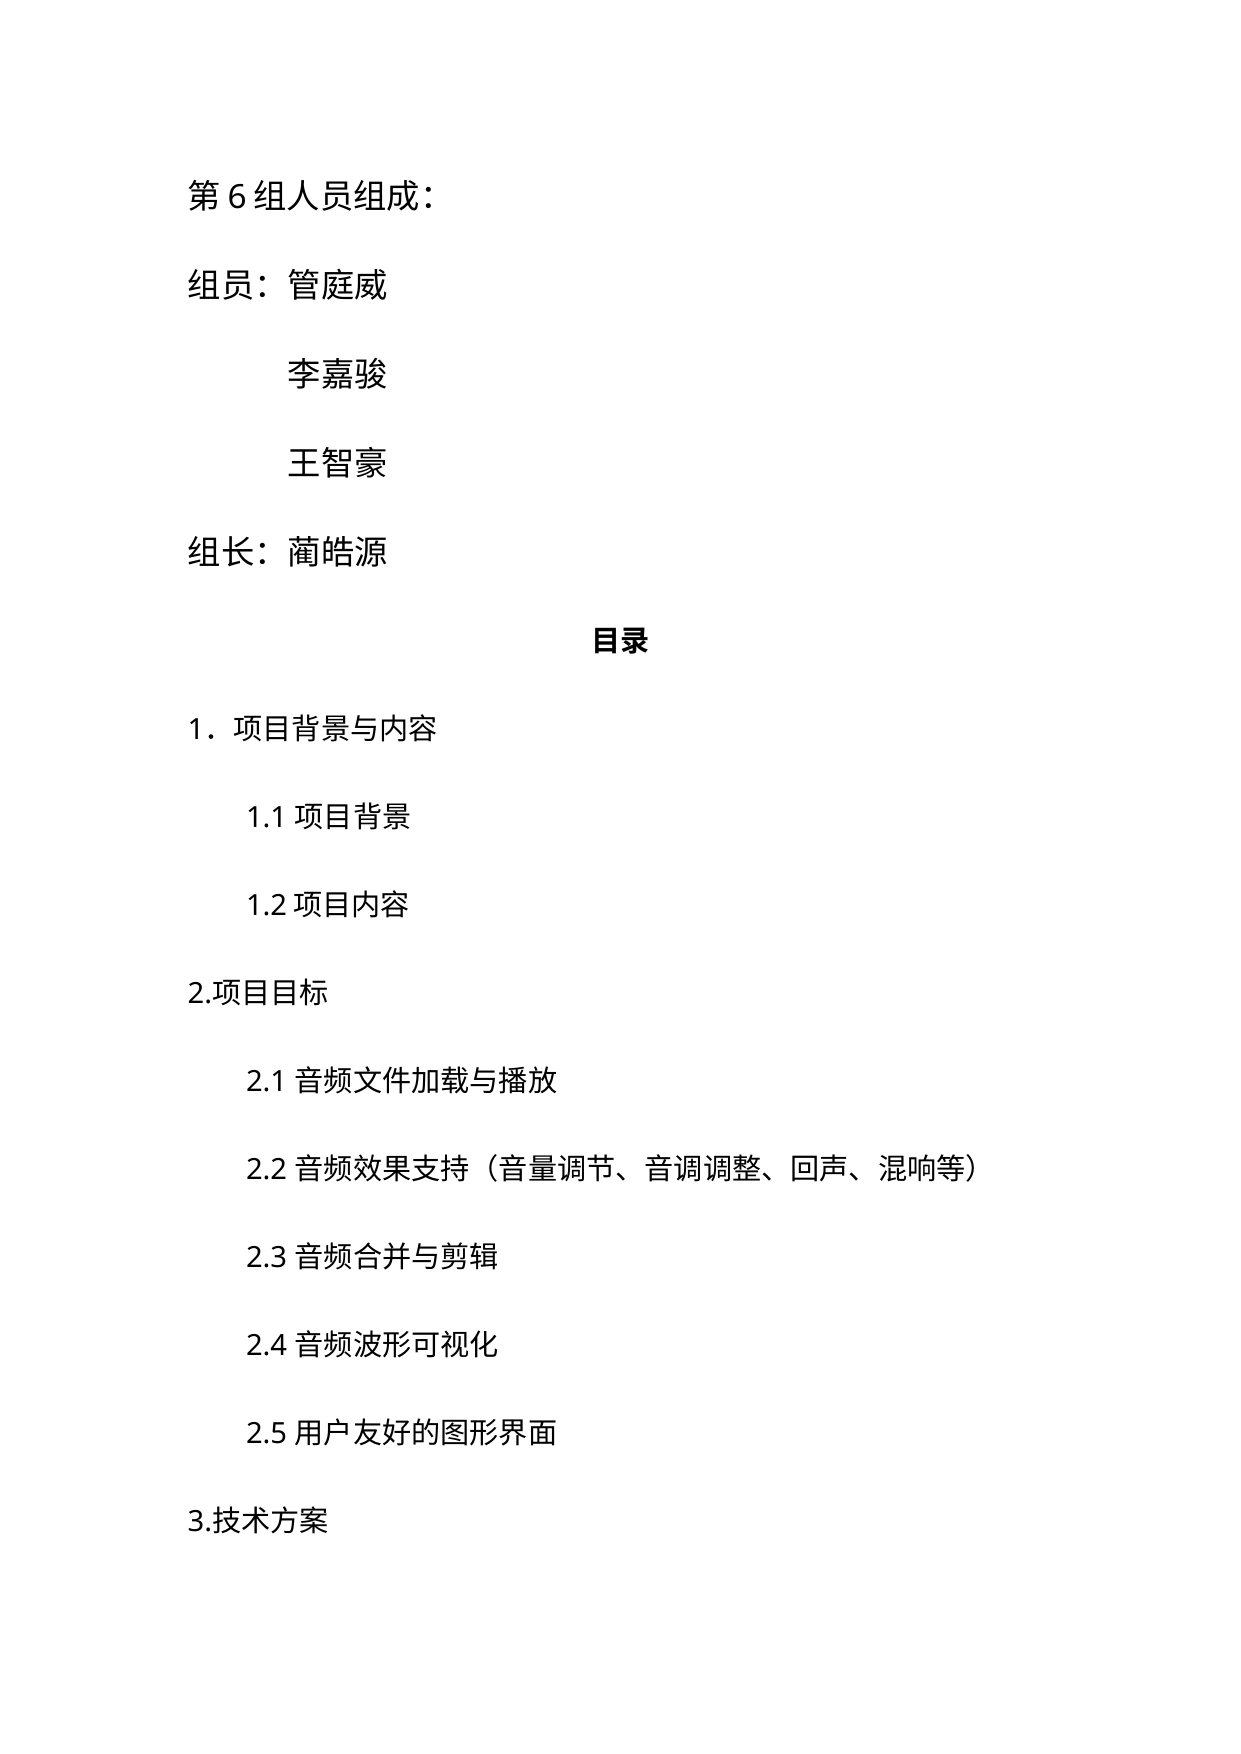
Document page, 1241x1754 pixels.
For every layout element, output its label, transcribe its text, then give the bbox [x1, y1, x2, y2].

text 1.2项目内容 [187, 870, 1053, 935]
text 目录 [187, 606, 1053, 671]
text 3.技术方案 [187, 1486, 1053, 1551]
text 2.5 用户友好的图形界面 [187, 1398, 1053, 1463]
text 2.1 音频文件加载与播放 [187, 1046, 1053, 1111]
text 2.4 音频波形可视化 [187, 1310, 1053, 1375]
text 2.项目目标 [187, 958, 1053, 1023]
text 第6组人员组成： [187, 162, 1053, 227]
text 组长：蔺皓源 [187, 517, 1053, 582]
text 王智豪 [187, 428, 1053, 493]
text 组员：管庭威 [187, 251, 1053, 316]
text 1.1 项目背景 [187, 782, 1053, 847]
text 1．项目背景与内容 [187, 694, 1053, 759]
text 2.2 音频效果支持（音量调节、音调调整、回声、混响等） [187, 1134, 1053, 1199]
text 李嘉骏 [187, 340, 1053, 405]
text 2.3 音频合并与剪辑 [187, 1222, 1053, 1287]
